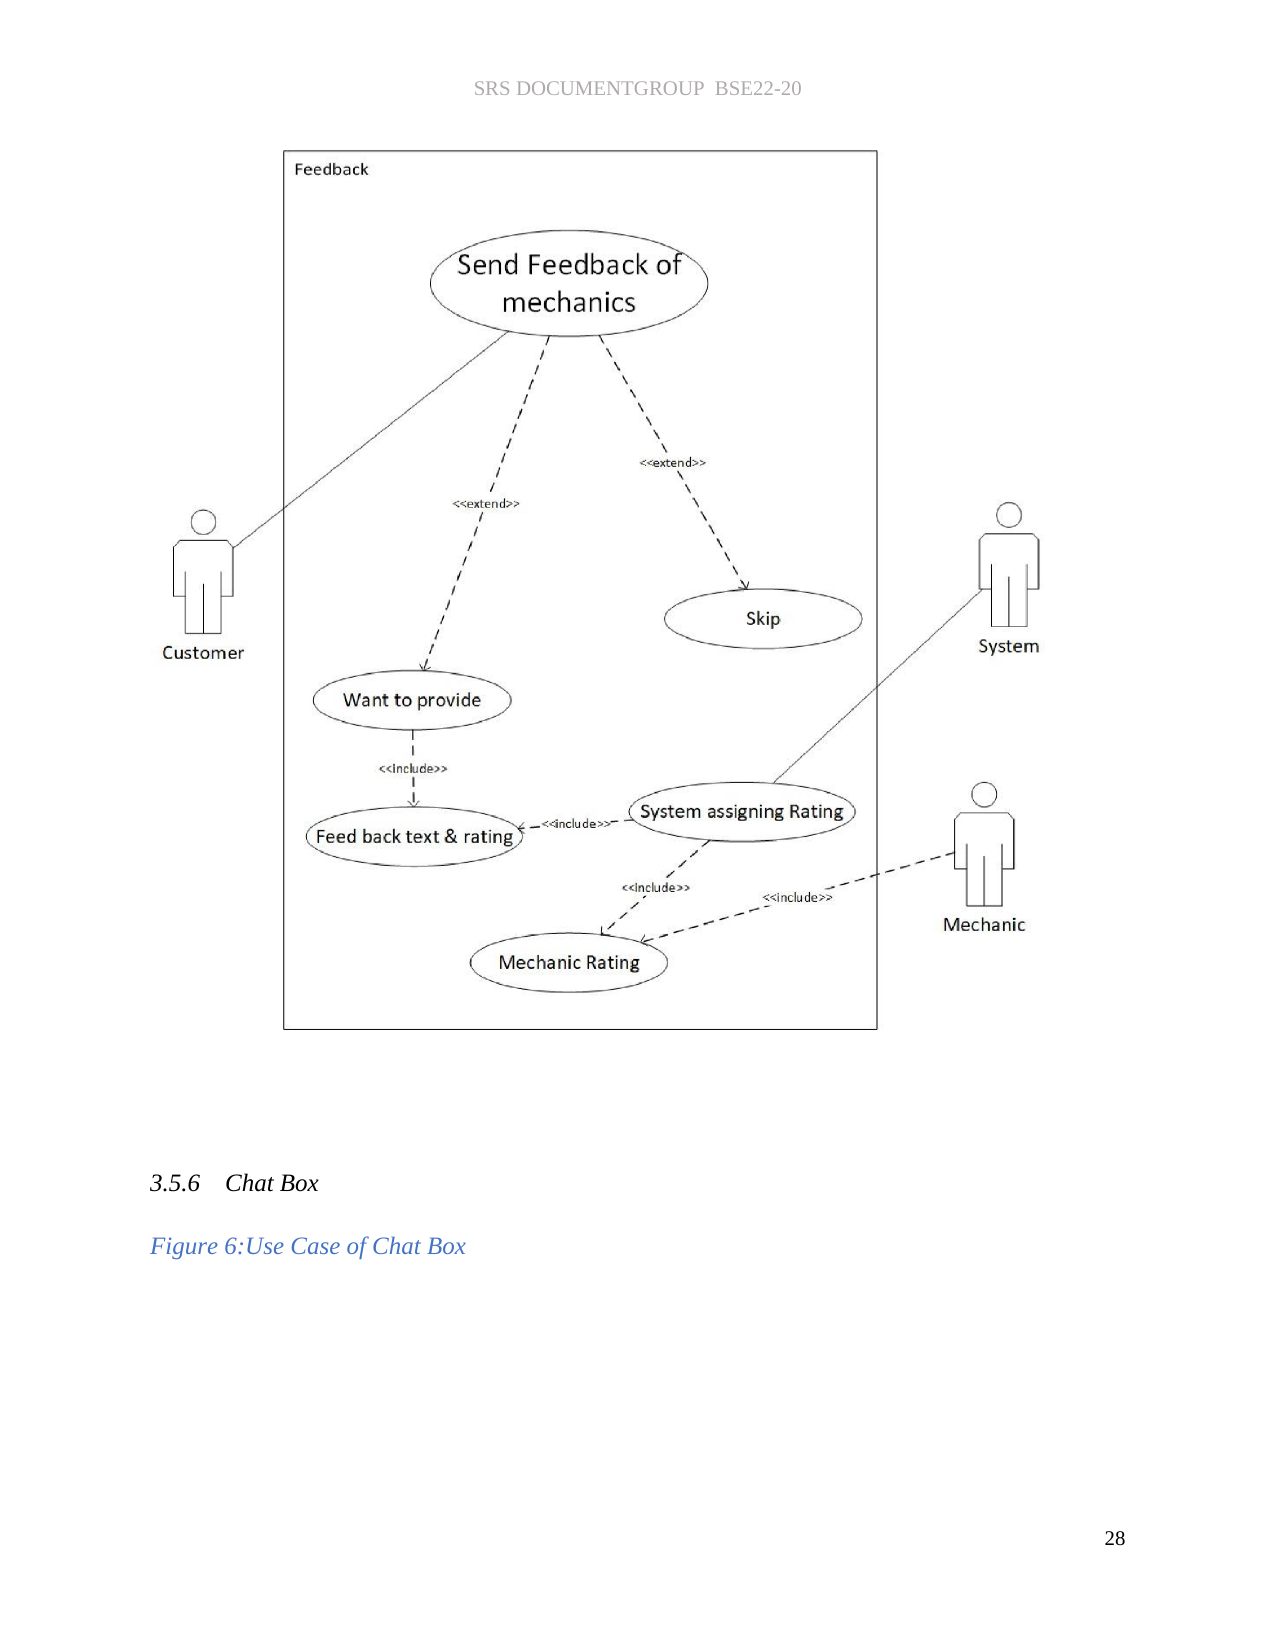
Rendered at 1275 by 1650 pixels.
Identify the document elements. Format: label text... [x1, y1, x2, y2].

subtitle Chat Box [150, 1168, 1125, 1196]
picture [150, 150, 1051, 1031]
text Figure 6:Use Case of Chat Box [150, 1231, 1125, 1260]
